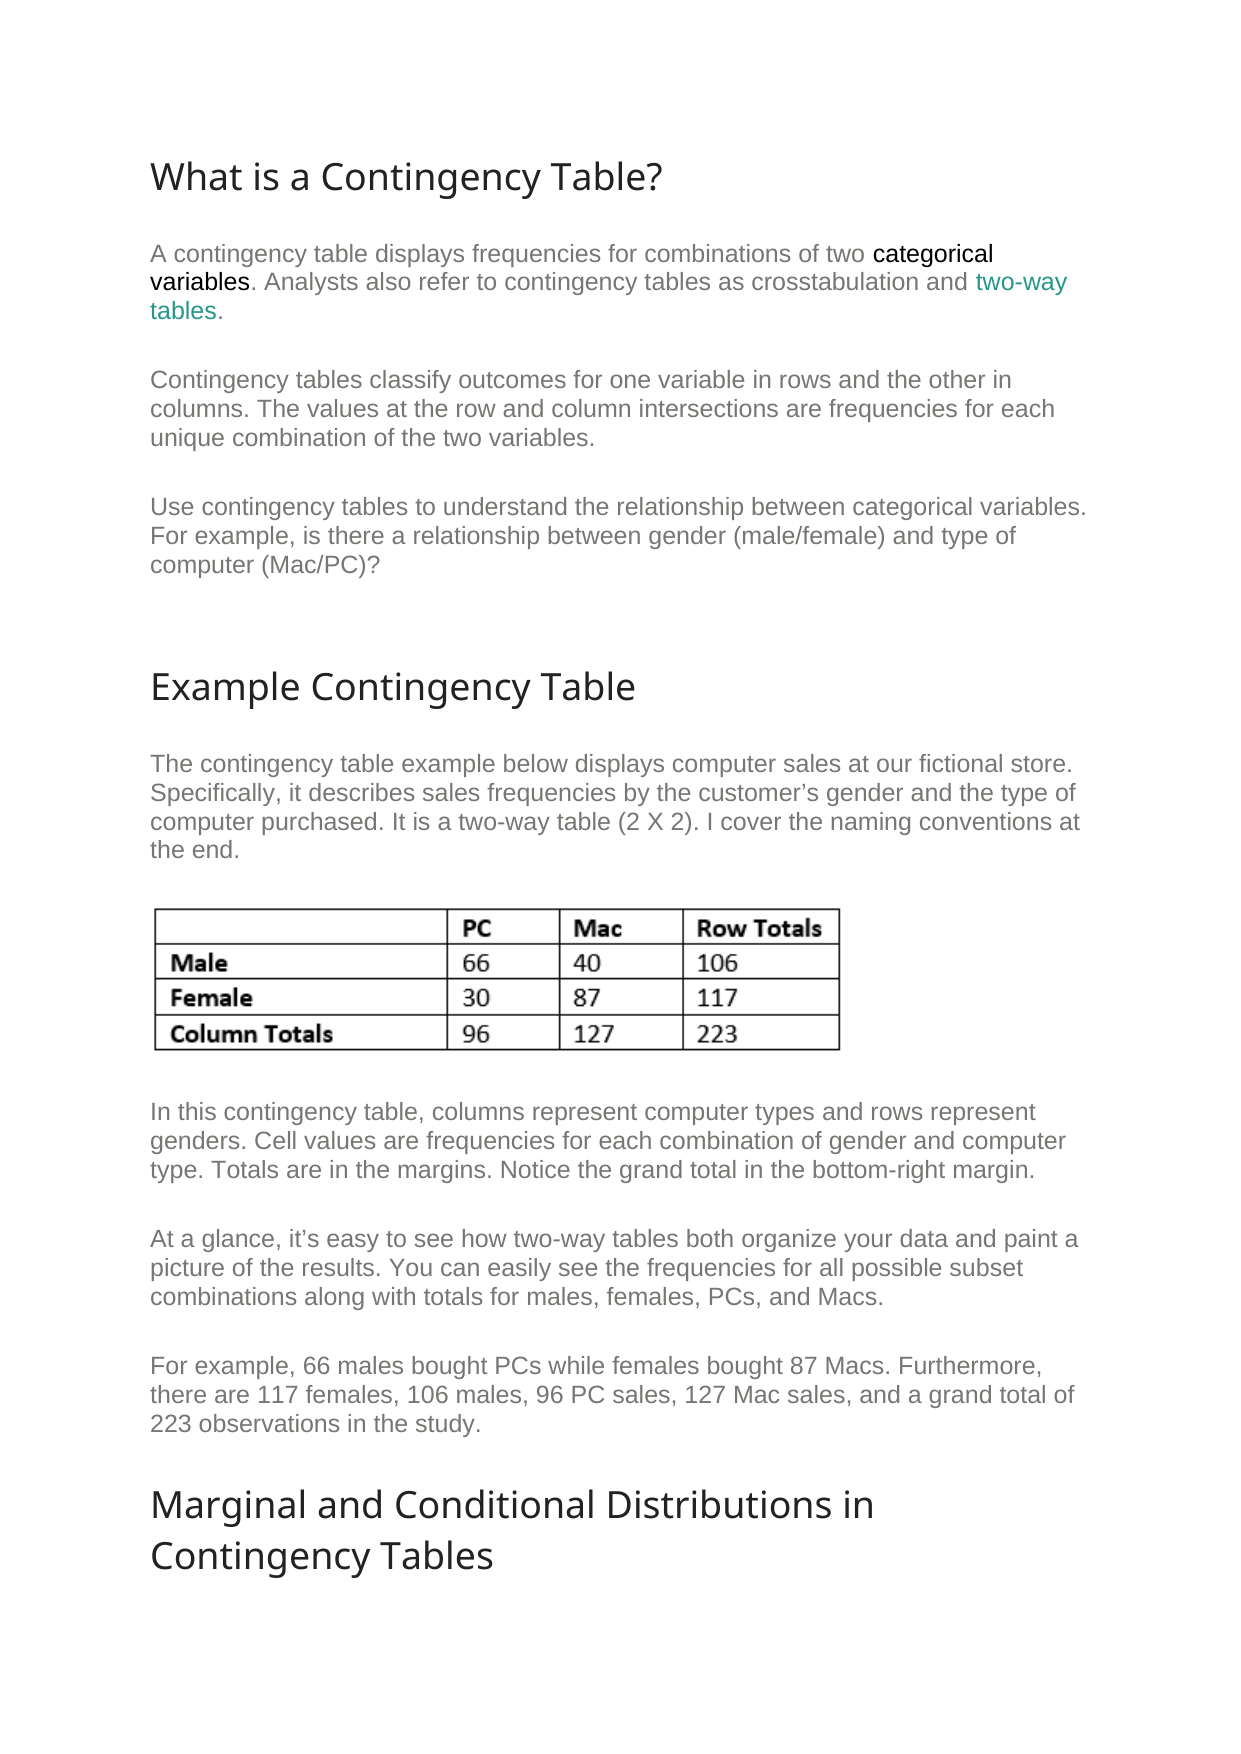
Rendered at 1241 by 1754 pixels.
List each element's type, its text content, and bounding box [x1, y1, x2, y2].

text What is a Contingency Table? [150, 150, 1090, 201]
text Example Contingency Table [150, 660, 1090, 711]
text Use contingency tables to understand the relationship between categorical variables. For example, is there a relationship between gender (male/female) and type of computer (Mac/PC)? [150, 492, 1090, 578]
text The contingency table example below displays computer sales at our fictional store. Specifically, it describes sales frequencies by the customer’s gender and the type of computer purchased. It is a two-way table (2 X 2). I cover the naming conventions at the end. [150, 749, 1090, 864]
text For example, 66 males bought PCs while females bought 87 Macs. Furthermore, there are 117 females, 106 males, 96 PC sales, 127 Mac sales, and a grand total of 223 observations in the study. [150, 1351, 1090, 1437]
text Contingency tables classify outcomes for one variable in rows and the other in columns. The values at the row and column intersections are frequencies for each unique combination of the two variables. [150, 365, 1090, 452]
picture [150, 904, 845, 1057]
text A contingency table displays frequencies for combinations of two categorical variables. Analysts also refer to contingency tables as crosstabulation and two-way tables. [150, 238, 1090, 325]
text In this contingency table, columns represent computer types and rows represent genders. Cell values are frequencies for each combination of gender and computer type. Totals are in the margins. Notice the grand total in the bottom-right margin. [150, 1097, 1090, 1183]
text Marginal and Conditional Distributions in Contingency Tables [150, 1478, 1090, 1580]
text At a glance, it’s easy to see how two-way tables both organize your data and paint a picture of the results. You can easily see the frequencies for all possible subset combinations along with totals for males, females, PCs, and Macs. [150, 1224, 1090, 1310]
